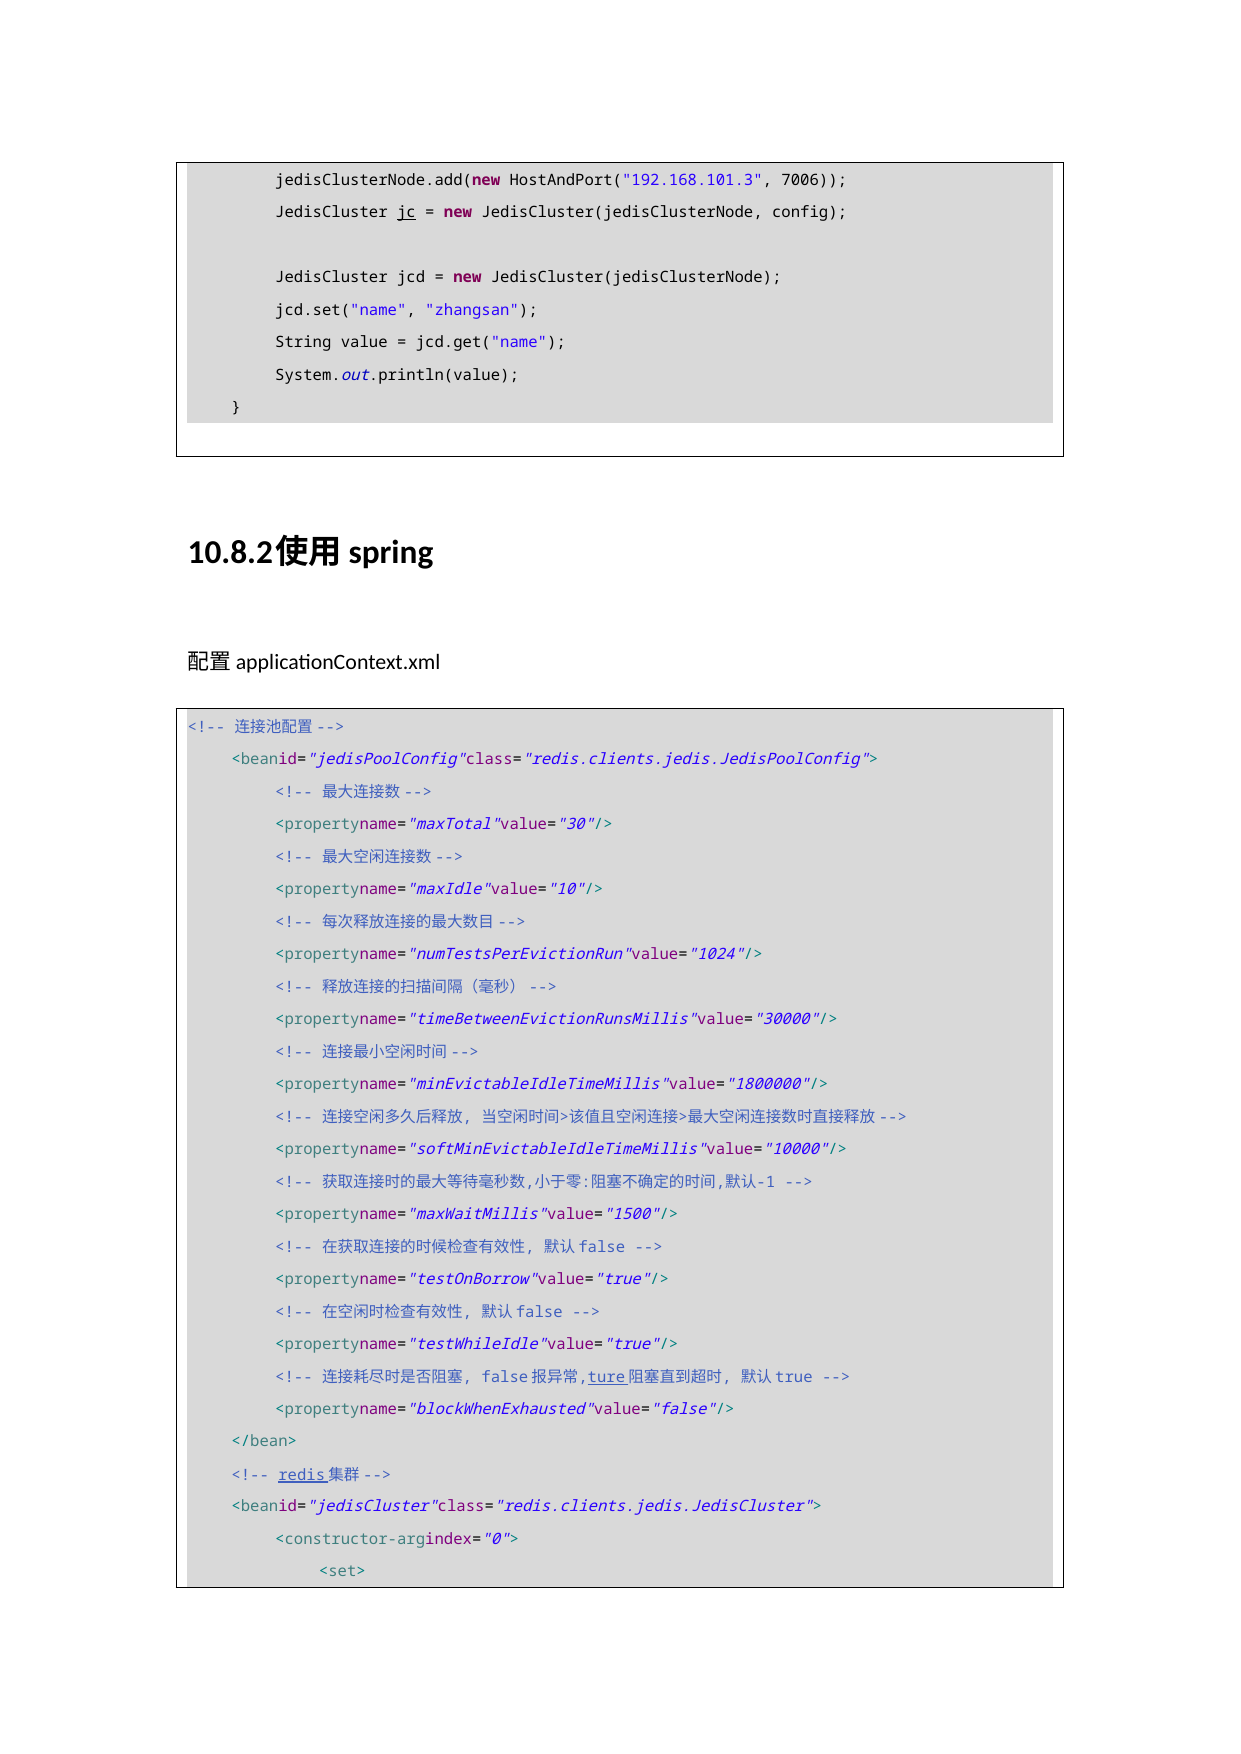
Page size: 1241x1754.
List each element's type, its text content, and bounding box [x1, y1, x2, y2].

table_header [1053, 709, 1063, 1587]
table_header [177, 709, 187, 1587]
subtitle 使用spring [187, 516, 1053, 581]
text 配置applicationContext.xml [187, 643, 1053, 676]
